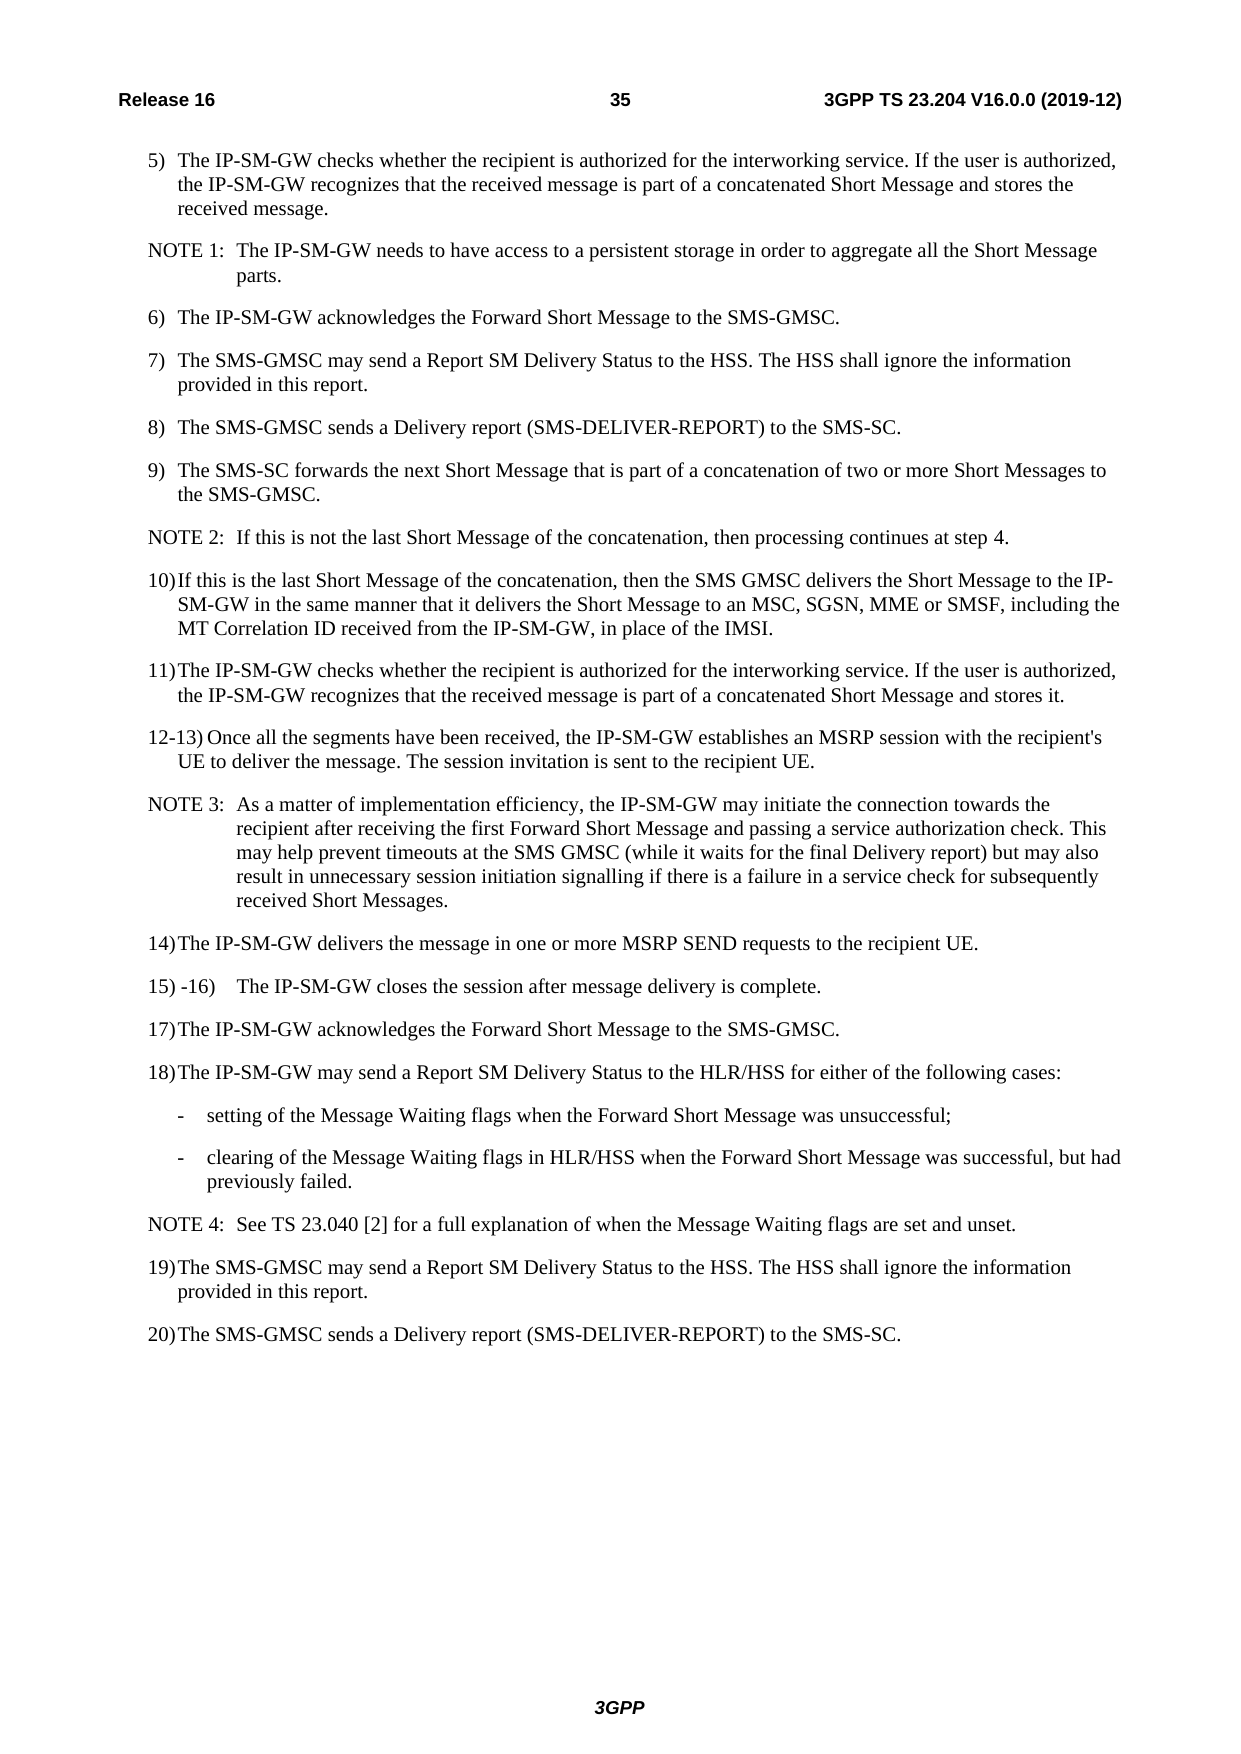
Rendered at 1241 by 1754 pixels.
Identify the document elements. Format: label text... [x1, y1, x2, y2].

text 6) The IP-SM-GW acknowledges the Forward Short Message to the SMS-GMSC. [148, 305, 1122, 329]
text 11) The IP-SM-GW checks whether the recipient is authorized for the interworking service. If the user is authorized, the IP-SM-GW recognizes that the received message is part of a concatenated Short Message and stores it. [148, 658, 1122, 707]
text NOTE 4: See TS 23.040 [2] for a full explanation of when the Message Waiting flags are set and unset. [148, 1212, 1122, 1236]
text 7) The SMS-GMSC may send a Report SM Delivery Status to the HSS. The HSS shall ignore the information provided in this report. [148, 348, 1122, 396]
text NOTE 1: The IP-SM-GW needs to have access to a persistent storage in order to aggregate all the Short Message parts. [148, 238, 1122, 287]
text 17) The IP-SM-GW acknowledges the Forward Short Message to the SMS-GMSC. [148, 1017, 1122, 1041]
text 18) The IP-SM-GW may send a Report SM Delivery Status to the HLR/HSS for either of the following cases: [148, 1060, 1122, 1084]
text 10) If this is the last Short Message of the concatenation, then the SMS GMSC delivers the Short Message to the IP-SM-GW in the same manner that it delivers the Short Message to an MSC, SGSN, MME or SMSF, including the MT Correlation ID received from the IP-SM-GW, in place of the IMSI. [148, 567, 1122, 640]
text NOTE 2: If this is not the last Short Message of the concatenation, then processing continues at step 4. [148, 525, 1122, 549]
text 20) The SMS-GMSC sends a Delivery report (SMS-DELIVER-REPORT) to the SMS-SC. [148, 1322, 1122, 1346]
text 14) The IP-SM-GW delivers the message in one or more MSRP SEND requests to the recipient UE. [148, 931, 1122, 955]
text 12-13) Once all the segments have been received, the IP-SM-GW establishes an MSRP session with the recipient's UE to deliver the message. The session invitation is sent to the recipient UE. [148, 725, 1122, 773]
text 9) The SMS-SC forwards the next Short Message that is part of a concatenation of two or more Short Messages to the SMS-GMSC. [148, 458, 1122, 506]
text 15) -16) The IP-SM-GW closes the session after message delivery is complete. [148, 974, 1122, 998]
text NOTE 3: As a matter of implementation efficiency, the IP-SM-GW may initiate the connection towards the recipient after receiving the first Forward Short Message and passing a service authorization check. This may help prevent timeouts at the SMS GMSC (while it waits for the final Delivery report) but may also result in unnecessary session initiation signalling if there is a failure in a service check for subsequently received Short Messages. [148, 792, 1122, 912]
text 5) The IP-SM-GW checks whether the recipient is authorized for the interworking service. If the user is authorized, the IP-SM-GW recognizes that the received message is part of a concatenated Short Message and stores the received message. [148, 147, 1122, 220]
text 19) The SMS-GMSC may send a Report SM Delivery Status to the HSS. The HSS shall ignore the information provided in this report. [148, 1255, 1122, 1303]
text 8) The SMS-GMSC sends a Delivery report (SMS-DELIVER-REPORT) to the SMS-SC. [148, 415, 1122, 439]
text - setting of the Message Waiting flags when the Forward Short Message was unsuccessful; [177, 1102, 1122, 1127]
text - clearing of the Message Waiting flags in HLR/HSS when the Forward Short Message was successful, but had previously failed. [177, 1145, 1122, 1193]
